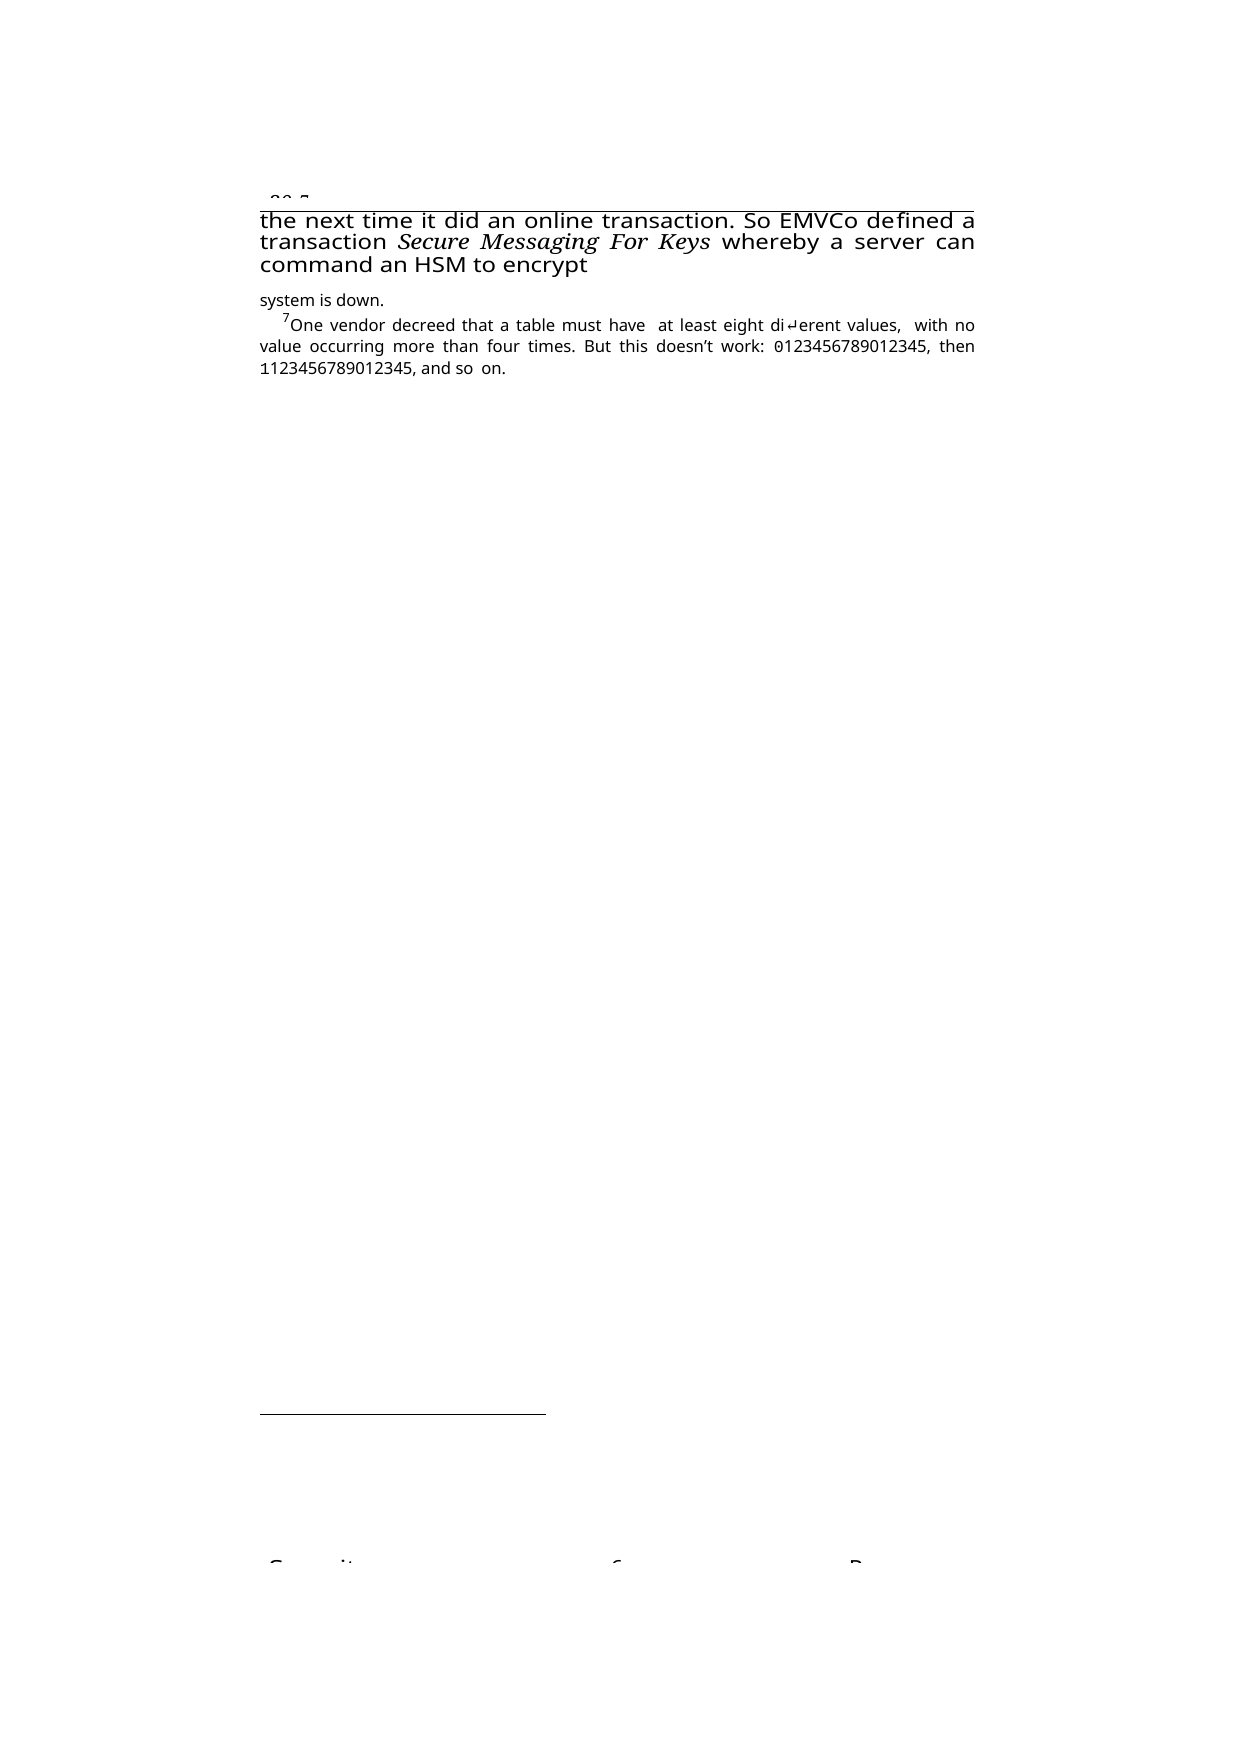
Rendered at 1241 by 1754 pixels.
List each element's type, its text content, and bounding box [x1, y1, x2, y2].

text system is down. [259, 292, 1065, 311]
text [259, 210, 975, 279]
text 7One vendor decreed that a table must have at least eight di↵erent values, with no value occurring more than four times. But this doesn’t work: 0123456789012345, then 1123456789012345, and so on. [259, 311, 975, 379]
